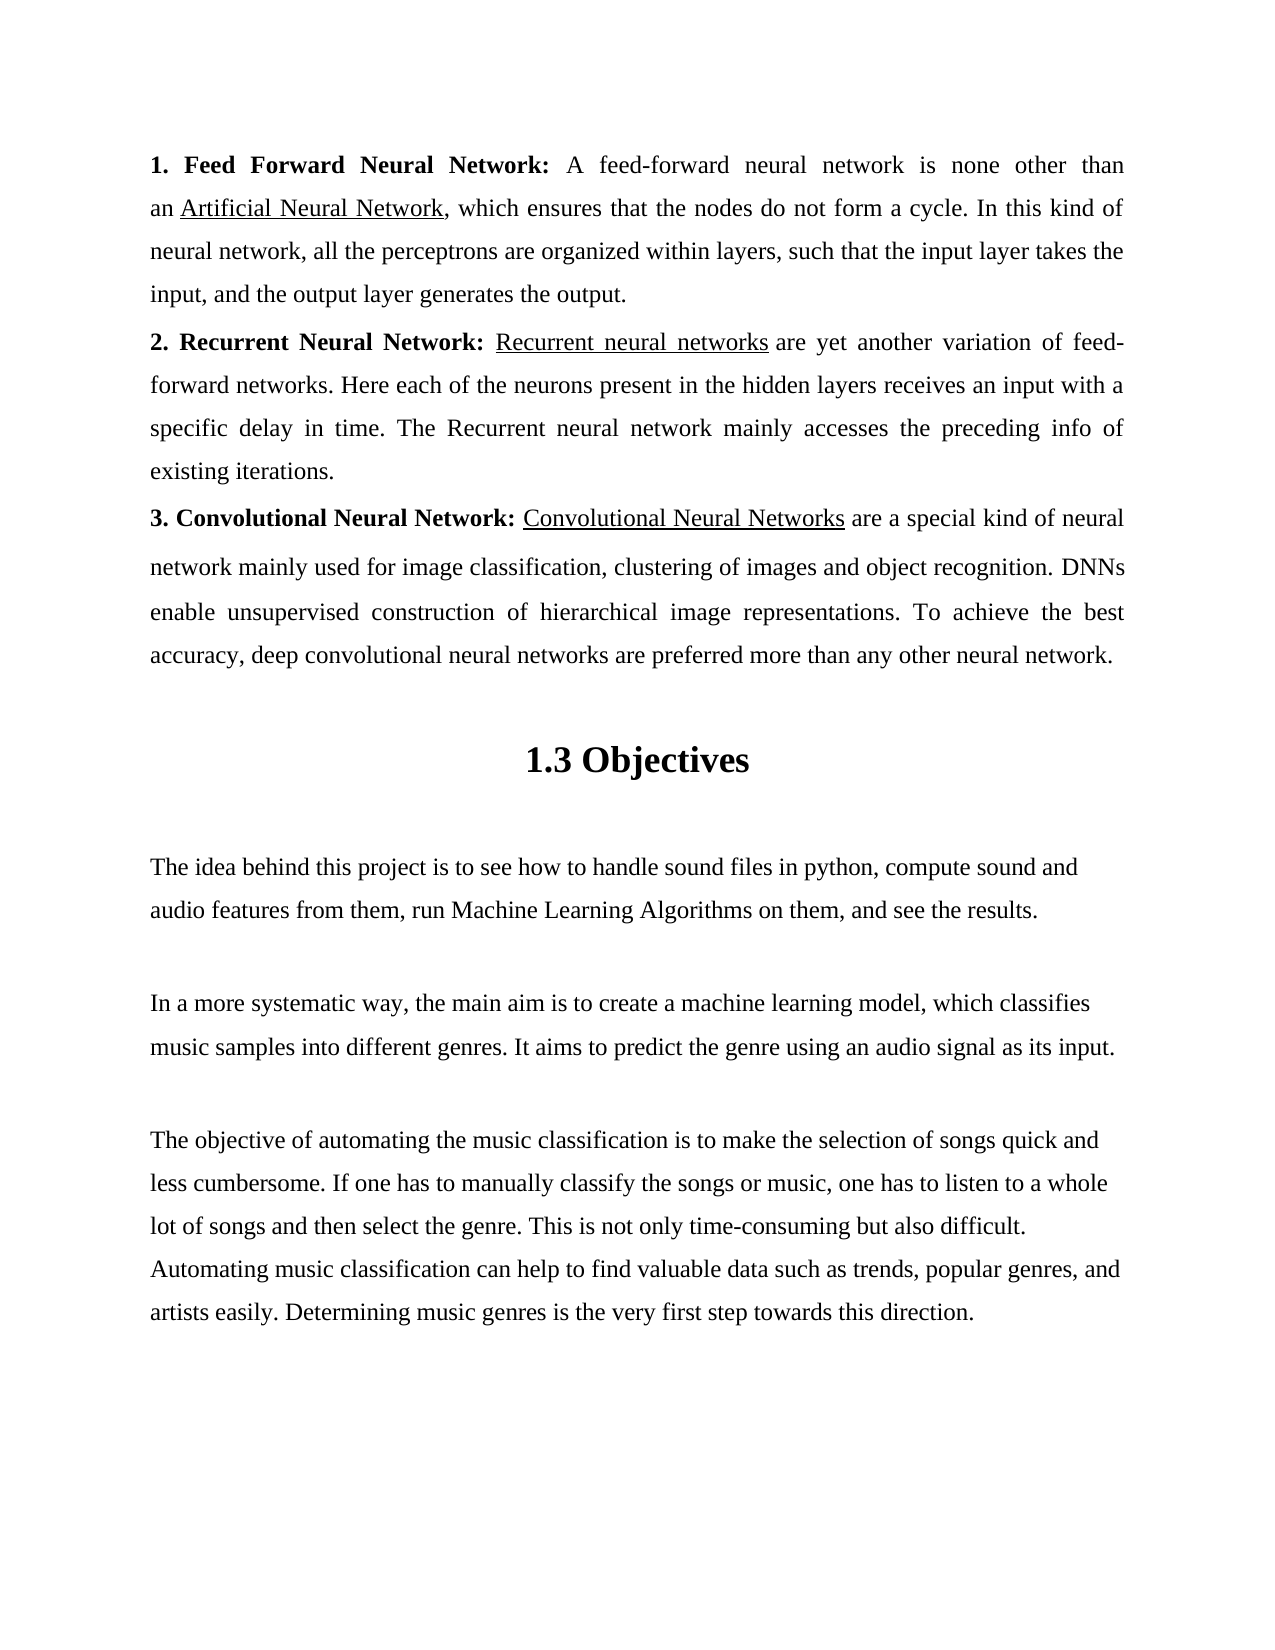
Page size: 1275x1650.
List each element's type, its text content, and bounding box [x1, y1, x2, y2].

subtitle 3. Convolutional Neural Network: Convolutional Neural Networks are a special kind of neural network mainly used for image classification, clustering of images and object recognition. DNNs enable unsupervised construction of hierarchical image representations. To achieve the best accuracy, deep convolutional neural networks are preferred more than any other neural network. [150, 503, 1125, 598]
text The idea behind this project is to see how to handle sound files in python, compute sound and audio features from them, run Machine Learning Algorithms on them, and see the results. [150, 852, 1125, 924]
subtitle 2. Recurrent Neural Network: Recurrent neural networks are yet another variation of feed-forward networks. Here each of the neurons present in the hidden layers receives an input with a specific delay in time. The Recurrent neural network mainly accesses the preceding info of existing iterations. [150, 327, 1125, 485]
subtitle 3. Convolutional Neural Network: Convolutional Neural Networks are a special kind of neural network mainly used for image classification, clustering of images and object recognition. DNNs enable unsupervised construction of hierarchical image representations. To achieve the best accuracy, deep convolutional neural networks are preferred more than any other neural network. [150, 626, 1125, 669]
text In a more systematic way, the main aim is to create a machine learning model, which classifies music samples into different genres. It aims to predict the genre using an audio signal as its input. [150, 988, 1125, 1060]
text The objective of automating the music classification is to make the selection of songs quick and less cumbersome. If one has to manually classify the songs or music, one has to listen to a whole lot of songs and then select the genre. This is not only time-consuming but also difficult. Automating music classification can help to find valuable data such as trends, popular genres, and artists easily. Determining music genres is the very first step towards this direction. [150, 1125, 1125, 1326]
subtitle 1. Feed Forward Neural Network: A feed-forward neural network is none other than an Artificial Neural Network, which ensures that the nodes do not form a cycle. In this kind of neural network, all the perceptrons are organized within layers, such that the input layer takes the input, and the output layer generates the output. [150, 150, 1125, 308]
text 1.3 Objectives [150, 738, 1125, 781]
